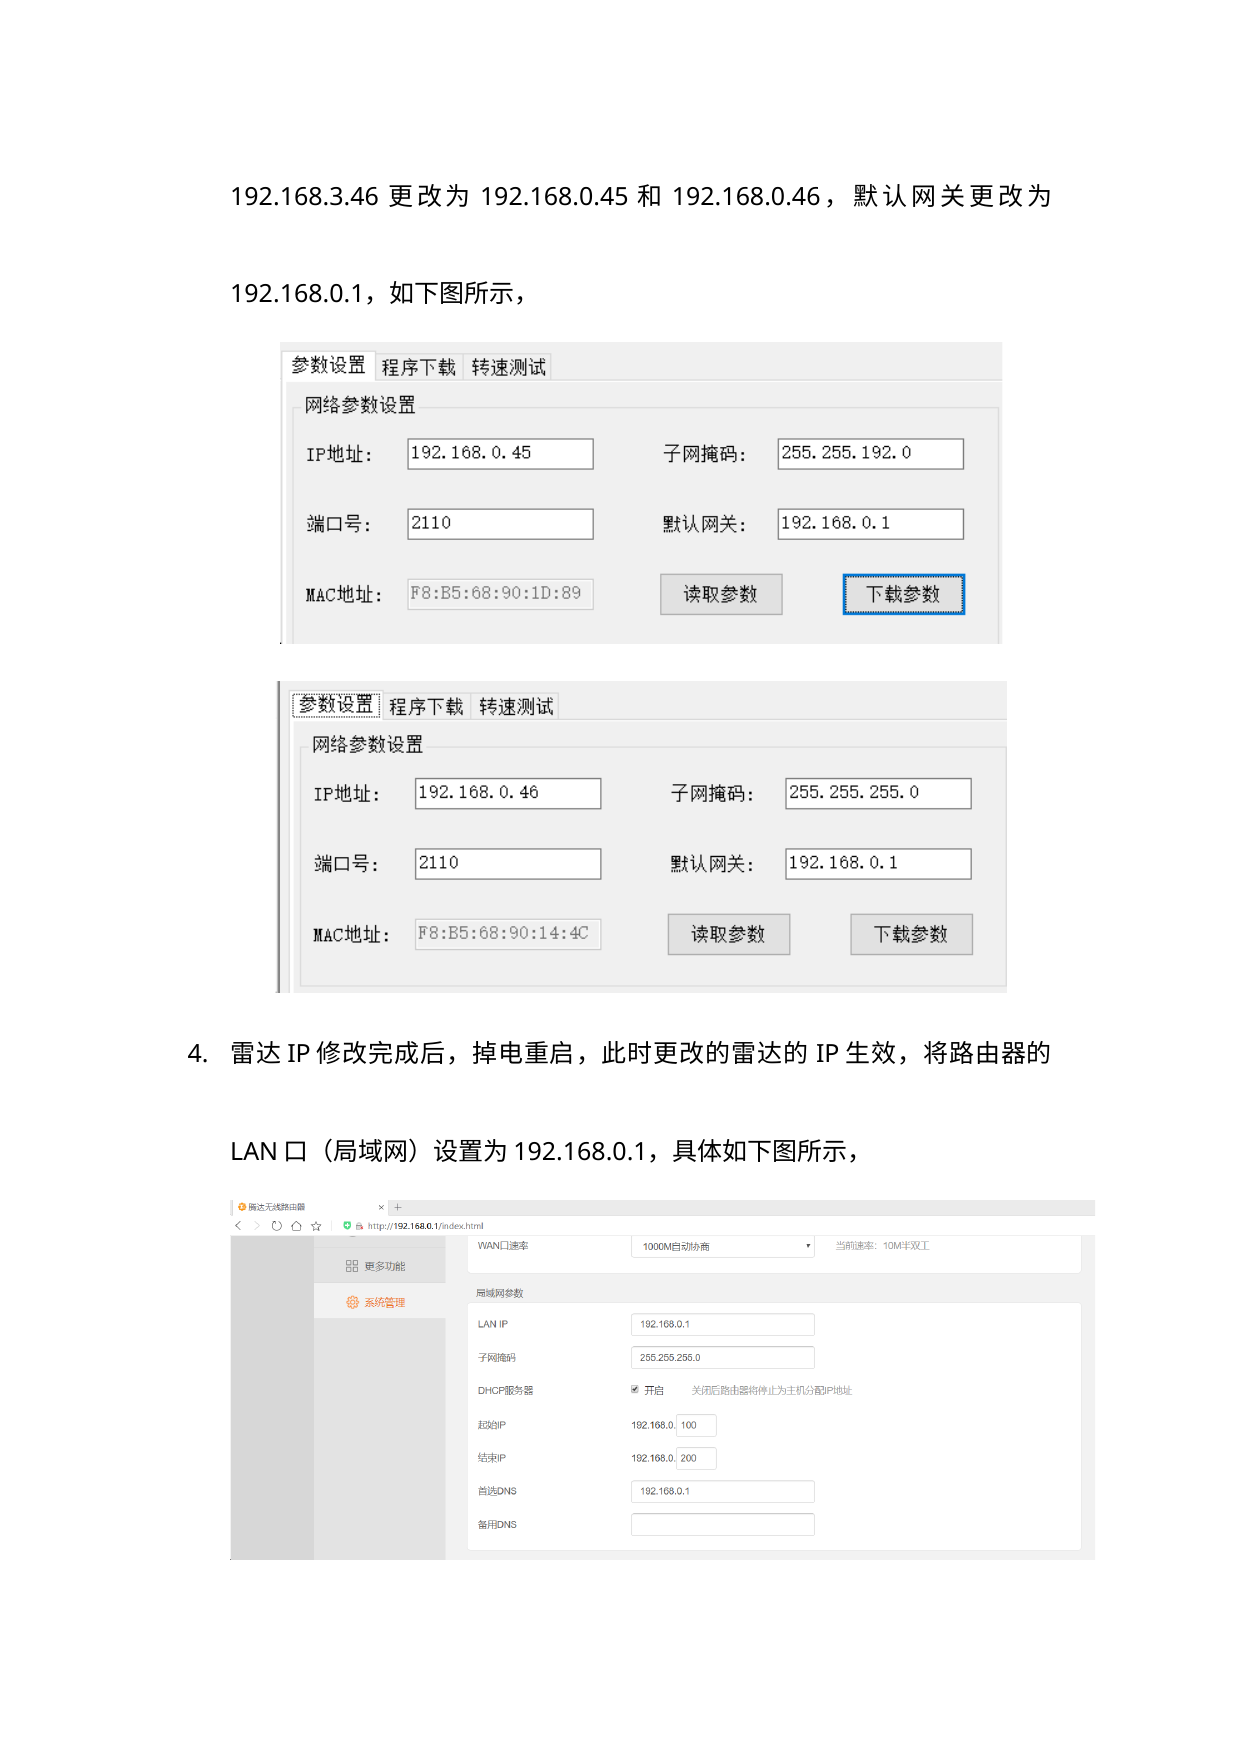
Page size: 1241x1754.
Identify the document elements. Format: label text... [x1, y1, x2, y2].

picture [275, 681, 1007, 993]
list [187, 162, 1053, 324]
picture [230, 1200, 1096, 1560]
picture [280, 342, 1003, 644]
list 雷达IP修改完成后，掉电重启，此时更改的雷达的IP生效，将路由器的LAN口（局域网）设置为192.168.0.1，具体如下图所示， [187, 1019, 1053, 1182]
